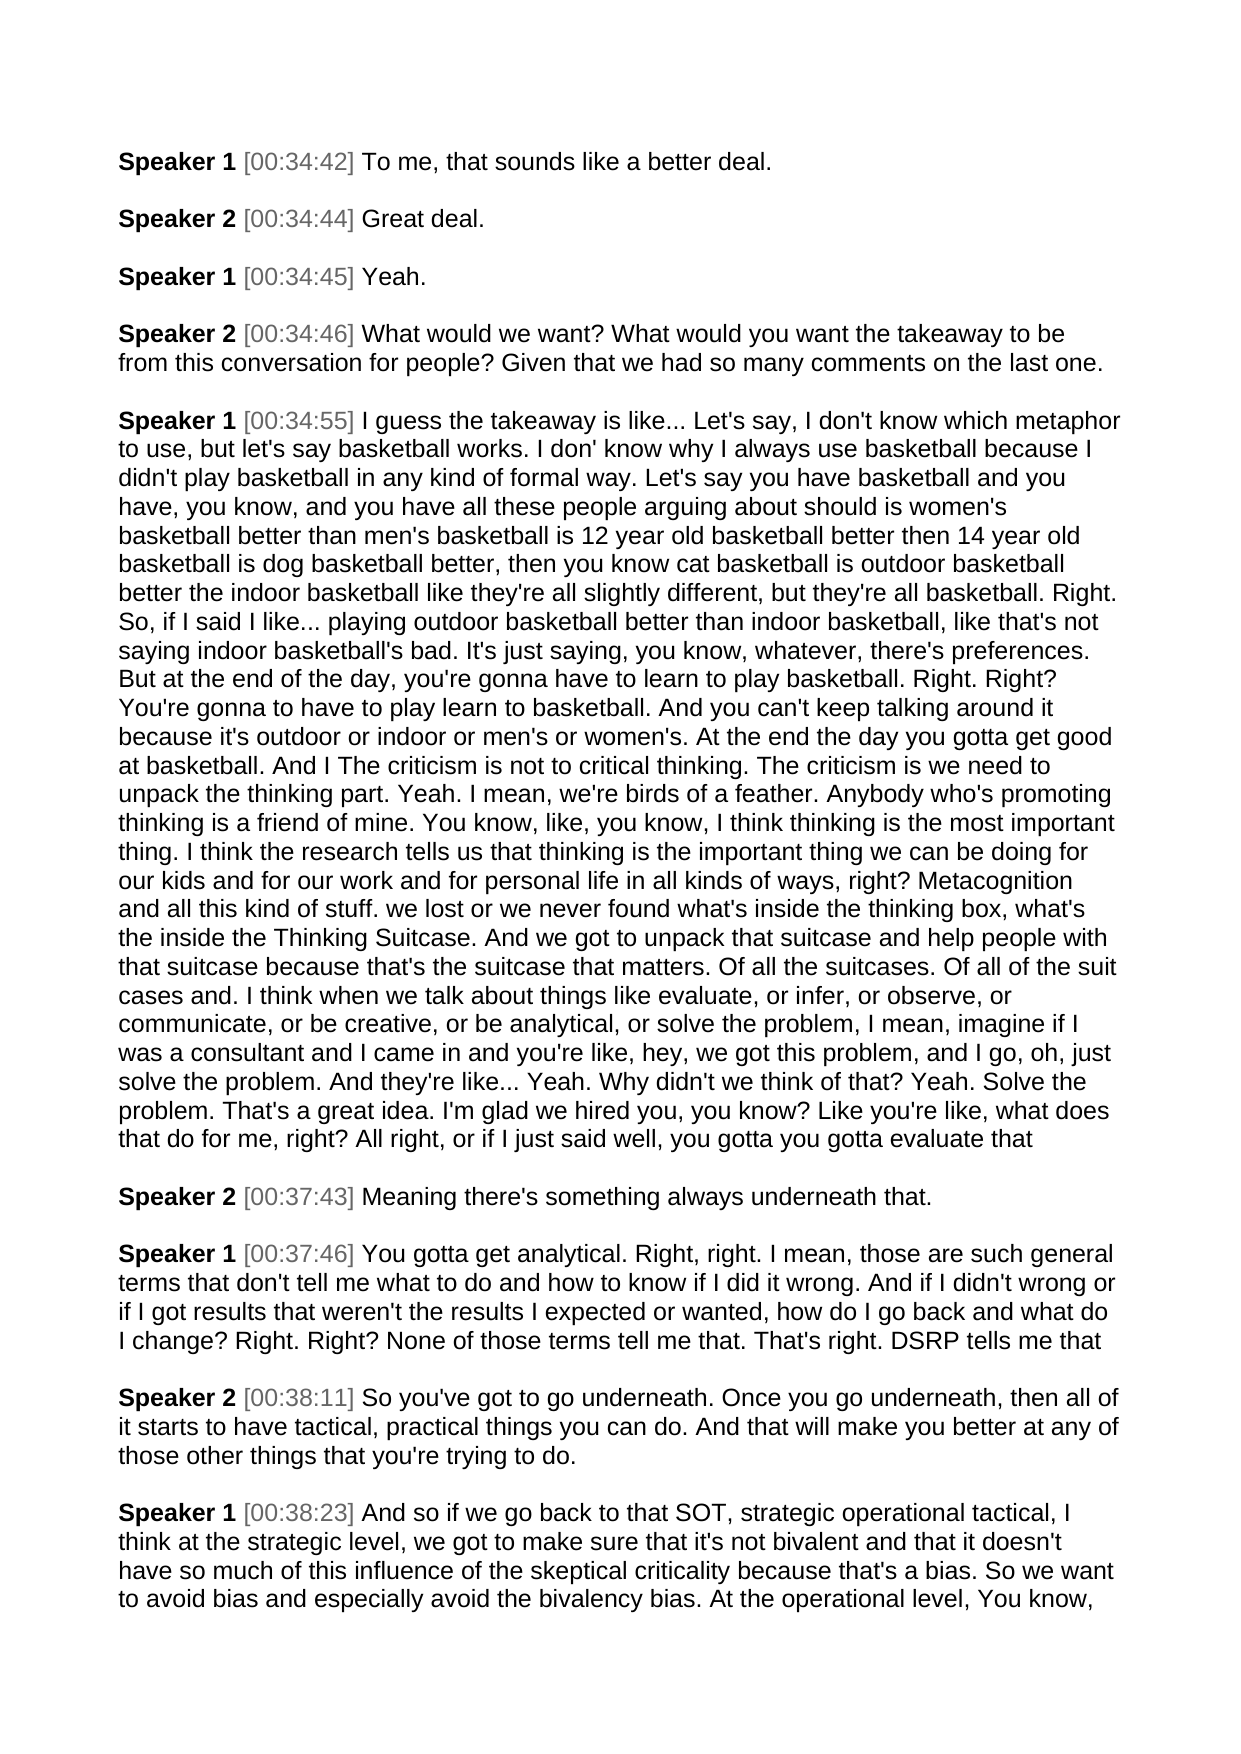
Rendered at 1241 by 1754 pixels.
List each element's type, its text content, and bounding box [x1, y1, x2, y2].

text Speaker 2 [00:34:46] What would we want? What would you want the takeaway to be from this conversation for people? Given that we had so many comments on the last one. [118, 319, 1122, 377]
text Speaker 1 [00:34:45] Yeah. [118, 262, 1122, 291]
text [118, 1498, 1122, 1613]
text Speaker 2 [00:34:44] Great deal. [118, 204, 1122, 233]
text Speaker 1 [00:37:46] You gotta get analytical. Right, right. I mean, those are such general terms that don't tell me what to do and how to know if I did it wrong. And if I didn't wrong or if I got results that weren't the results I expected or wanted, how do I go back and what do I change? Right. Right? None of those terms tell me that. That's right. DSRP tells me that [118, 1239, 1122, 1354]
text Speaker 1 [00:34:55] I guess the takeaway is like... Let's say, I don't know which metaphor to use, but let's say basketball works. I don' know why I always use basketball because I didn't play basketball in any kind of formal way. Let's say you have basketball and you have, you know, and you have all these people arguing about should is women's basketball better than men's basketball is 12 year old basketball better then 14 year old basketball is dog basketball better, then you know cat basketball is outdoor basketball better the indoor basketball like they're all slightly different, but they're all basketball. Right. So, if I said I like... playing outdoor basketball better than indoor basketball, like that's not saying indoor basketball's bad. It's just saying, you know, whatever, there's preferences. But at the end of the day, you're gonna have to learn to play basketball. Right. Right? You're gonna to have to play learn to basketball. And you can't keep talking around it because it's outdoor or indoor or men's or women's. At the end the day you gotta get good at basketball. And I The criticism is not to critical thinking. The criticism is we need to unpack the thinking part. Yeah. I mean, we're birds of a feather. Anybody who's promoting thinking is a friend of mine. You know, like, you know, I think thinking is the most important thing. I think the research tells us that thinking is the important thing we can be doing for our kids and for our work and for personal life in all kinds of ways, right? Metacognition and all this kind of stuff. we lost or we never found what's inside the thinking box, what's the inside the Thinking Suitcase. And we got to unpack that suitcase and help people with that suitcase because that's the suitcase that matters. Of all the suitcases. Of all of the suit cases and. I think when we talk about things like evaluate, or infer, or observe, or communicate, or be creative, or be analytical, or solve the problem, I mean, imagine if I was a consultant and I came in and you're like, hey, we got this problem, and I go, oh, just solve the problem. And they're like... Yeah. Why didn't we think of that? Yeah. Solve the problem. That's a great idea. I'm glad we hired you, you know? Like you're like, what does that do for me, right? All right, or if I just said well, you gotta you gotta evaluate that [118, 406, 1122, 1153]
text Speaker 1 [00:34:42] To me, that sounds like a better deal. [118, 147, 1122, 176]
text Speaker 2 [00:38:11] So you've got to go underneath. Once you go underneath, then all of it starts to have tactical, practical things you can do. And that will make you better at any of those other things that you're trying to do. [118, 1383, 1122, 1469]
text Speaker 2 [00:37:43] Meaning there's something always underneath that. [118, 1182, 1122, 1211]
